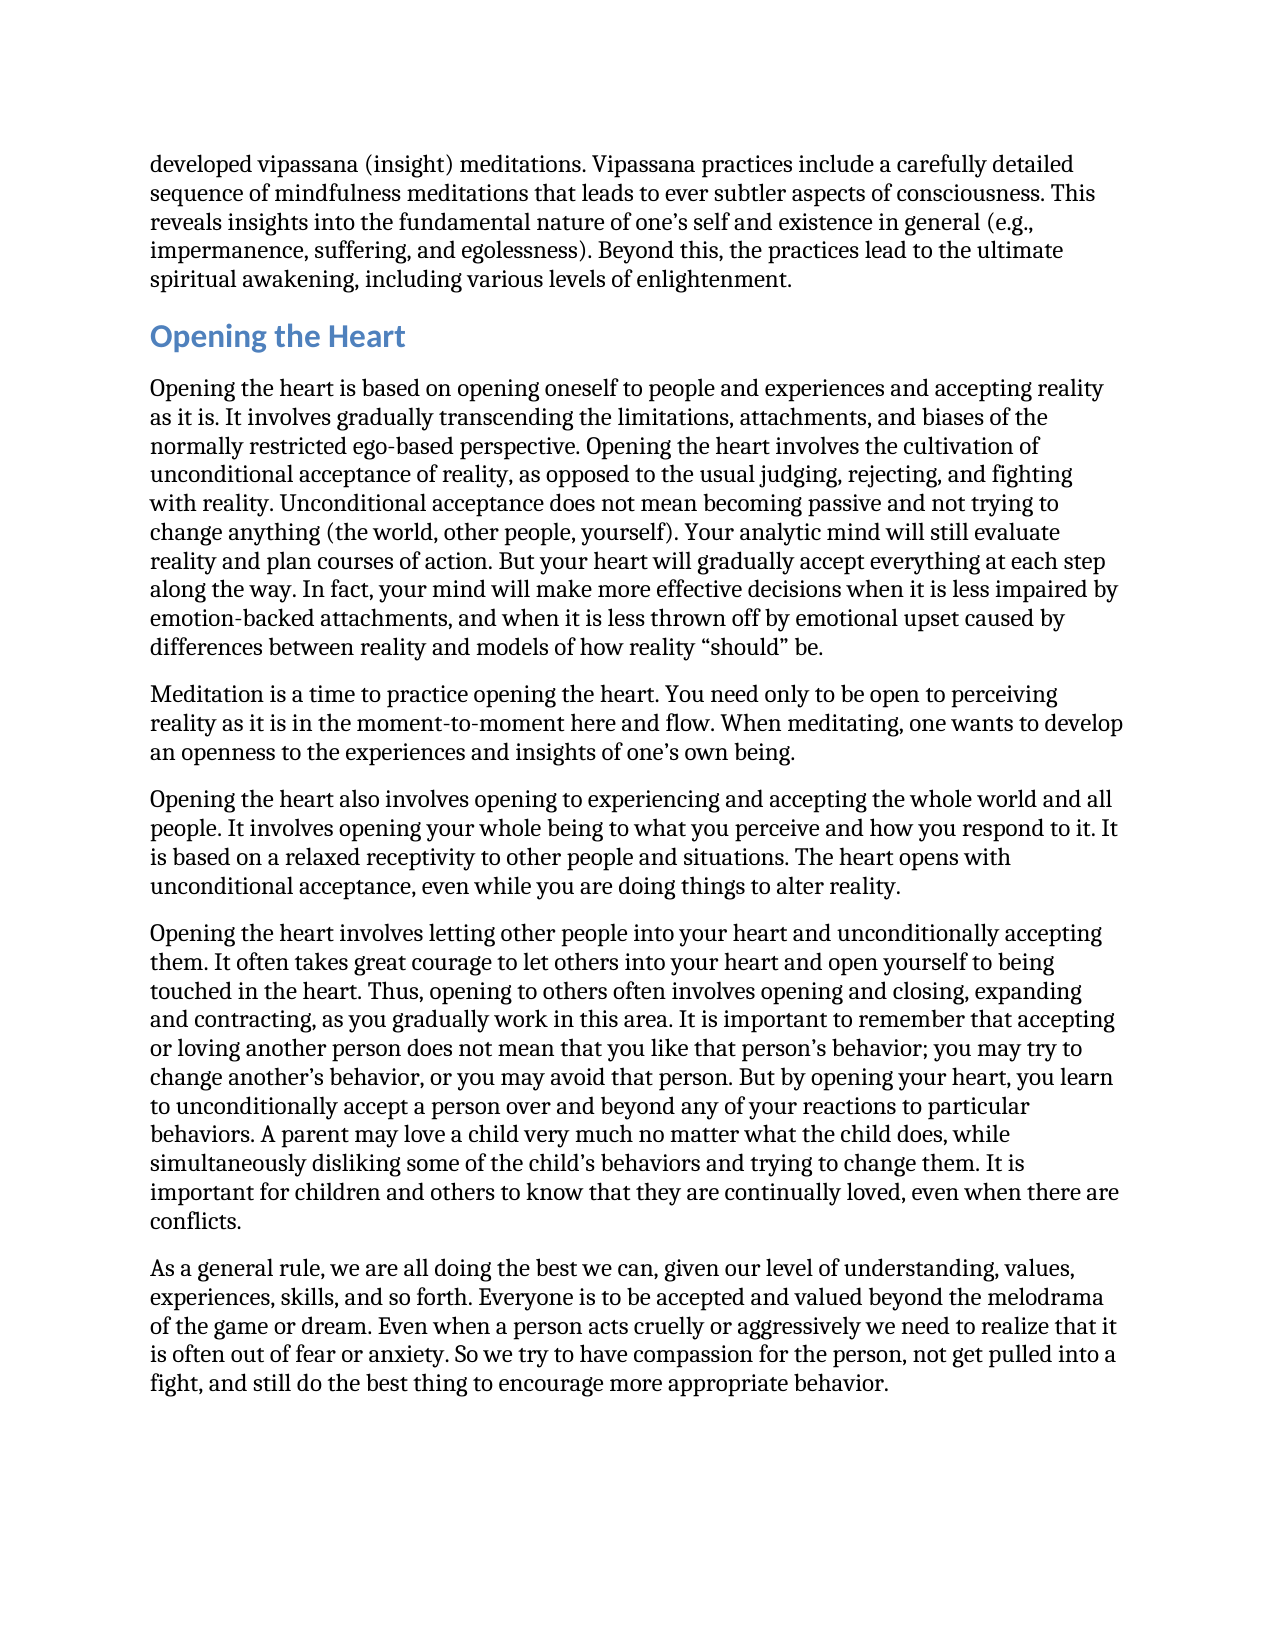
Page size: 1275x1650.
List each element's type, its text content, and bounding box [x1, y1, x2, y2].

subtitle Opening the Heart [150, 314, 1125, 355]
text Meditation is a time to practice opening the heart. You need only to be open to perceiving reality as it is in the moment-to-moment here and flow. When meditating, one wants to develop an openness to the experiences and insights of one’s own being. [150, 680, 1125, 767]
text As a general rule, we are all doing the best we can, given our level of understanding, values, experiences, skills, and so forth. Everyone is to be accepted and valued beyond the melodrama of the game or dream. Even when a person acts cruelly or aggressively we need to realize that it is often out of fear or anxiety. So we try to have compassion for the person, not get pulled into a fight, and still do the best thing to encourage more appropriate behavior. [150, 1254, 1125, 1398]
text Opening the heart also involves opening to experiencing and accepting the whole world and all people. It involves opening your whole being to what you perceive and how you respond to it. It is based on a relaxed receptivity to other people and situations. The heart opens with unconditional acceptance, even while you are doing things to alter reality. [150, 785, 1125, 900]
text Opening the heart involves letting other people into your heart and unconditionally accepting them. It often takes great courage to let others into your heart and open yourself to being touched in the heart. Thus, opening to others often involves opening and closing, expanding and contracting, as you gradually work in this area. It is important to remember that accepting or loving another person does not mean that you like that person’s behavior; you may try to change another’s behavior, or you may avoid that person. But by opening your heart, you learn to unconditionally accept a person over and beyond any of your reactions to particular behaviors. A parent may love a child very much no matter what the child does, while simultaneously disliking some of the child’s behaviors and trying to change them. It is important for children and others to know that they are continually loved, even when there are conflicts. [150, 919, 1125, 1235]
text Opening the heart is based on opening oneself to people and experiences and accepting reality as it is. It involves gradually transcending the limitations, attachments, and biases of the normally restricted ego-based perspective. Opening the heart involves the cultivation of unconditional acceptance of reality, as opposed to the usual judging, rejecting, and fighting with reality. Unconditional acceptance does not mean becoming passive and not trying to change anything (the world, other people, yourself). Your analytic mind will still evaluate reality and plan courses of action. But your heart will gradually accept everything at each step along the way. In fact, your mind will make more effective decisions when it is less impaired by emotion-backed attachments, and when it is less thrown off by emotional upset caused by differences between reality and models of how reality “should” be. [150, 374, 1125, 662]
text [150, 150, 1125, 294]
